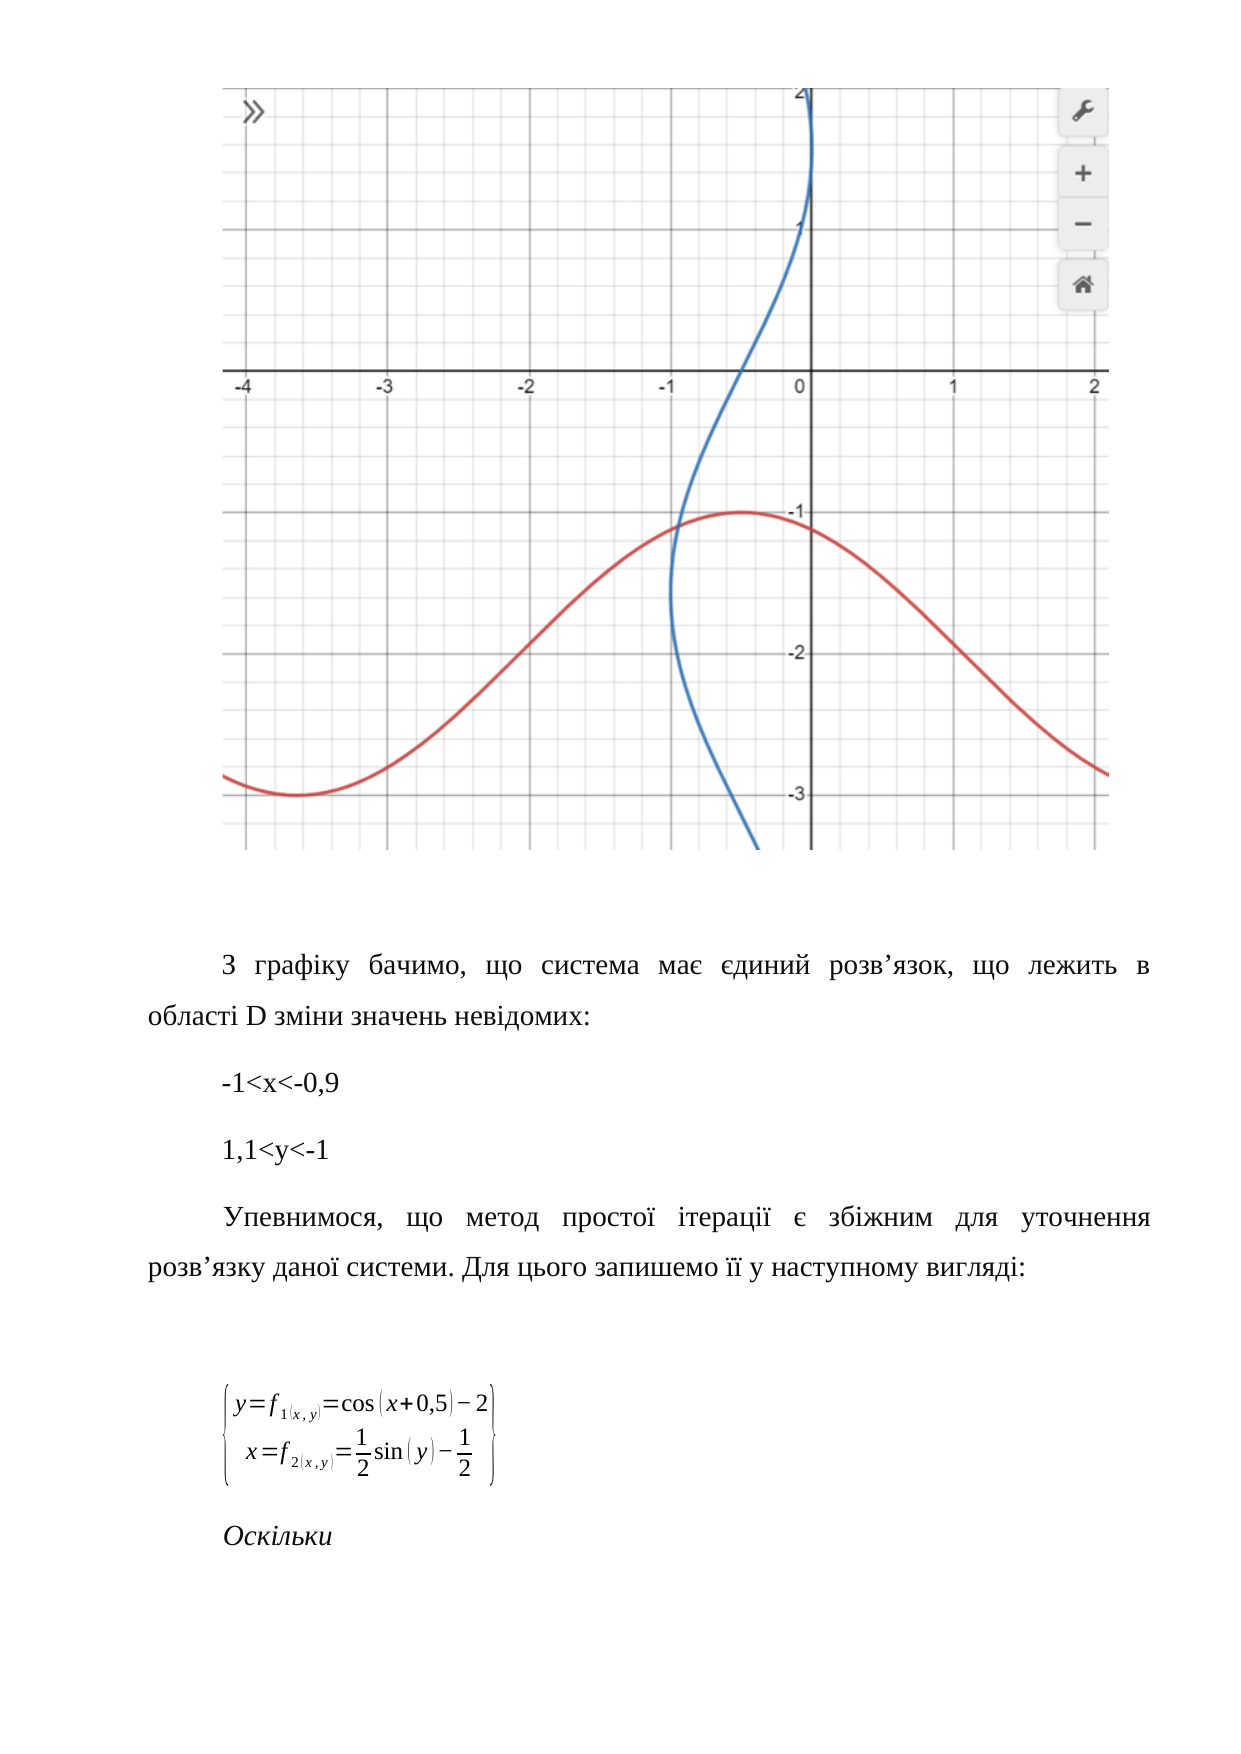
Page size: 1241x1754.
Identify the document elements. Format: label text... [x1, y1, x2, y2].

picture [222, 88, 1109, 850]
text Упевнимося, що метод простої ітерації є збіжним для уточнення розв’язку даної системи. Для цього запишемо її у наступному вигляді: [148, 1199, 1152, 1283]
text Оскільки [148, 1518, 1152, 1552]
text -1<x<-0,9 [148, 1065, 1152, 1098]
text З графіку бачимо, що система має єдиний розв’язок, що лежить в області D зміни значень невідомих: [148, 947, 1152, 1031]
text 1,1<y<-1 [148, 1132, 1152, 1165]
